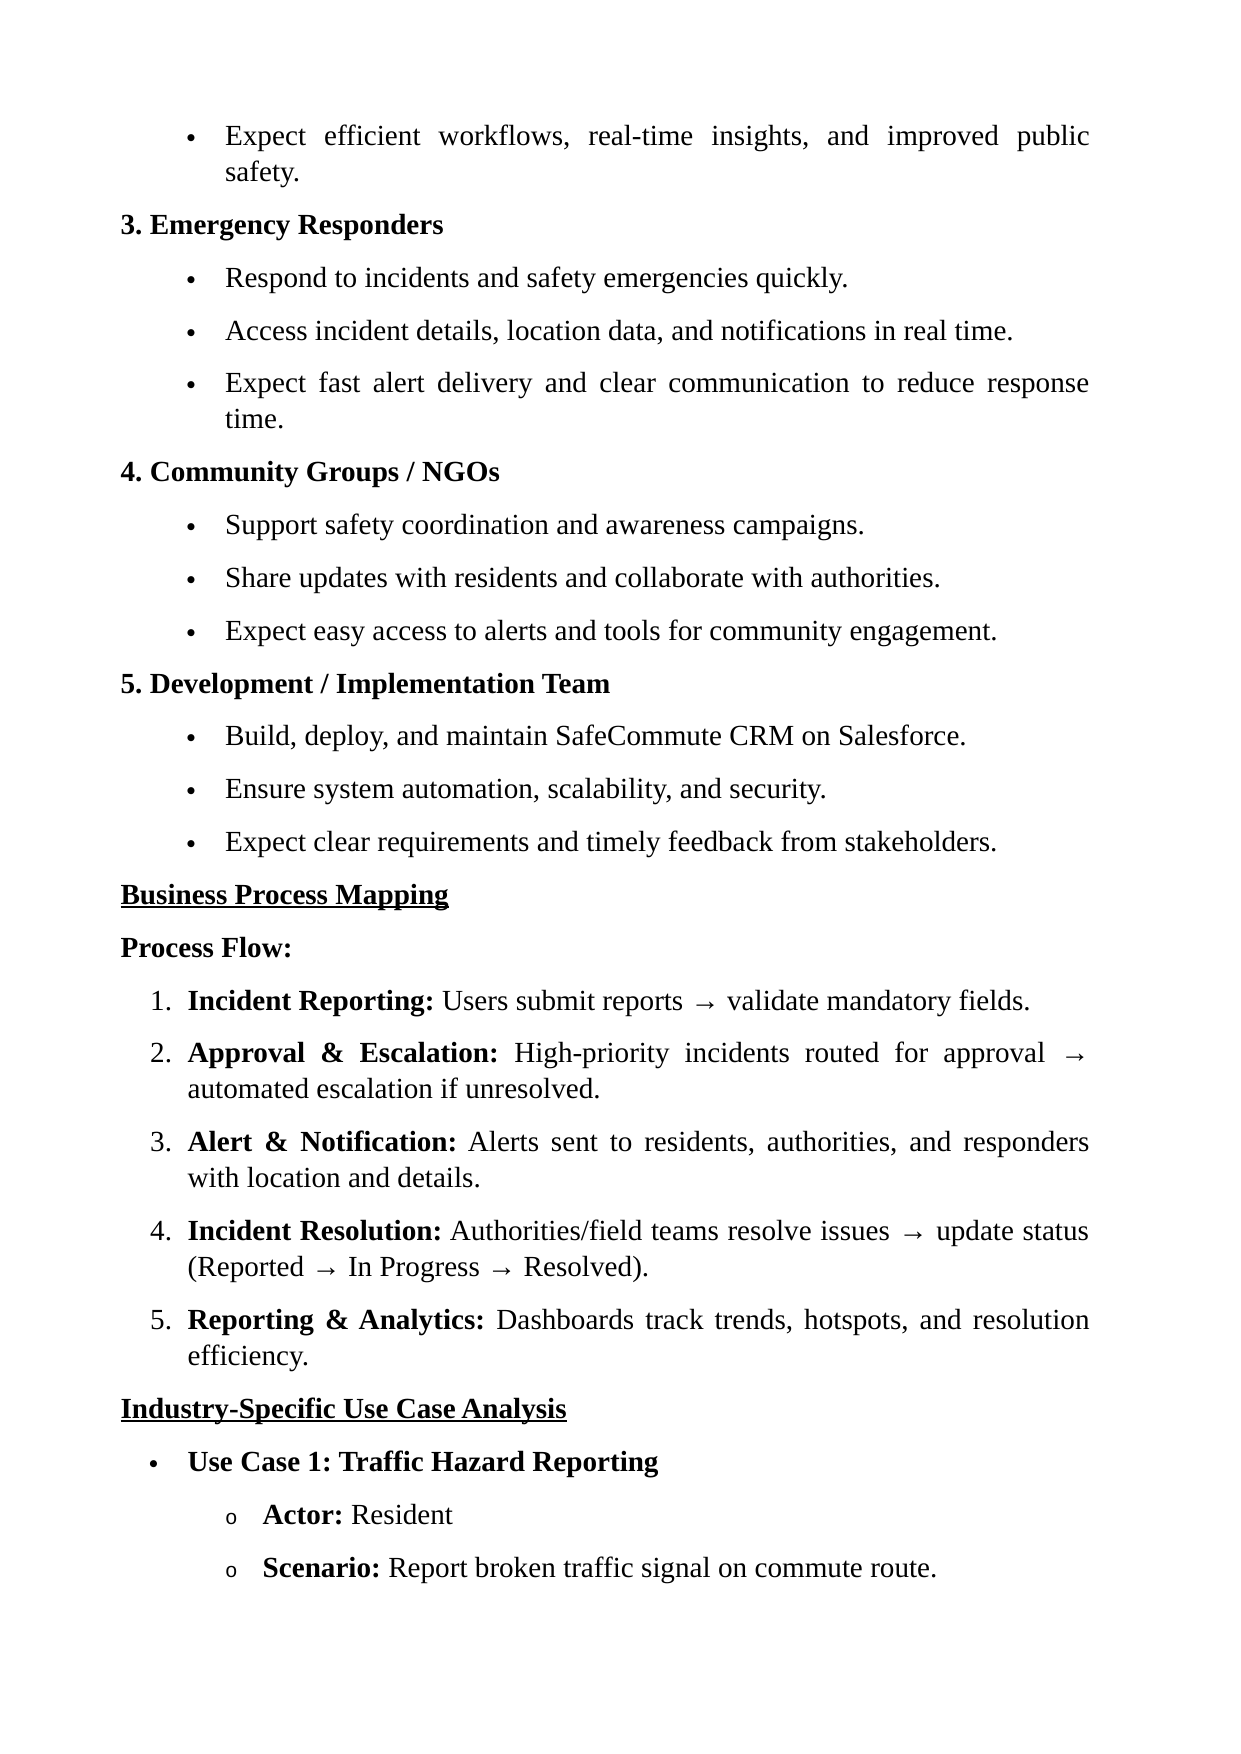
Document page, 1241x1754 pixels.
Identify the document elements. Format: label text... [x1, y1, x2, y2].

list Support safety coordination and awareness campaigns. [187, 507, 1090, 541]
list Incident Resolution: Authorities/field teams resolve issues → update status (Reported → In Progress → Resolved). [150, 1213, 1090, 1283]
text Business Process Mapping [120, 877, 1090, 911]
list Expect clear requirements and timely feedback from stakeholders. [187, 824, 1090, 858]
text 5. Development / Implementation Team [120, 666, 1090, 699]
list Alert & Notification: Alerts sent to residents, authorities, and responders with location and details. [150, 1124, 1090, 1194]
list Use Case 1: Traffic Hazard Reporting [150, 1444, 1090, 1478]
list Access incident details, location data, and notifications in real time. [187, 313, 1090, 346]
text Industry-Specific Use Case Analysis [120, 1391, 1090, 1425]
list Expect fast alert delivery and clear communication to reduce response time. [187, 366, 1090, 435]
list Build, deploy, and maintain SafeCommute CRM on Salesforce. [187, 718, 1090, 752]
list Share updates with residents and collaborate with authorities. [187, 560, 1090, 594]
list Incident Reporting: Users submit reports → validate mandatory fields. [150, 983, 1090, 1016]
list Ensure system automation, scalability, and security. [187, 771, 1090, 805]
list Scenario: Report broken traffic signal on commute route. [225, 1550, 1090, 1583]
list Actor: Resident [225, 1497, 1090, 1530]
list Reporting & Analytics: Dashboards track trends, hotspots, and resolution efficiency. [150, 1302, 1090, 1372]
text 4. Community Groups / NGOs [120, 454, 1090, 488]
list Approval & Escalation: High-priority incidents routed for approval → automated escalation if unresolved. [150, 1035, 1090, 1105]
text 3. Emergency Responders [120, 207, 1090, 241]
list Expect easy access to alerts and tools for community engagement. [187, 613, 1090, 646]
list Expect efficient workflows, real-time insights, and improved public safety. [187, 118, 1090, 188]
list Respond to incidents and safety emergencies quickly. [187, 260, 1090, 293]
text Process Flow: [120, 930, 1090, 963]
